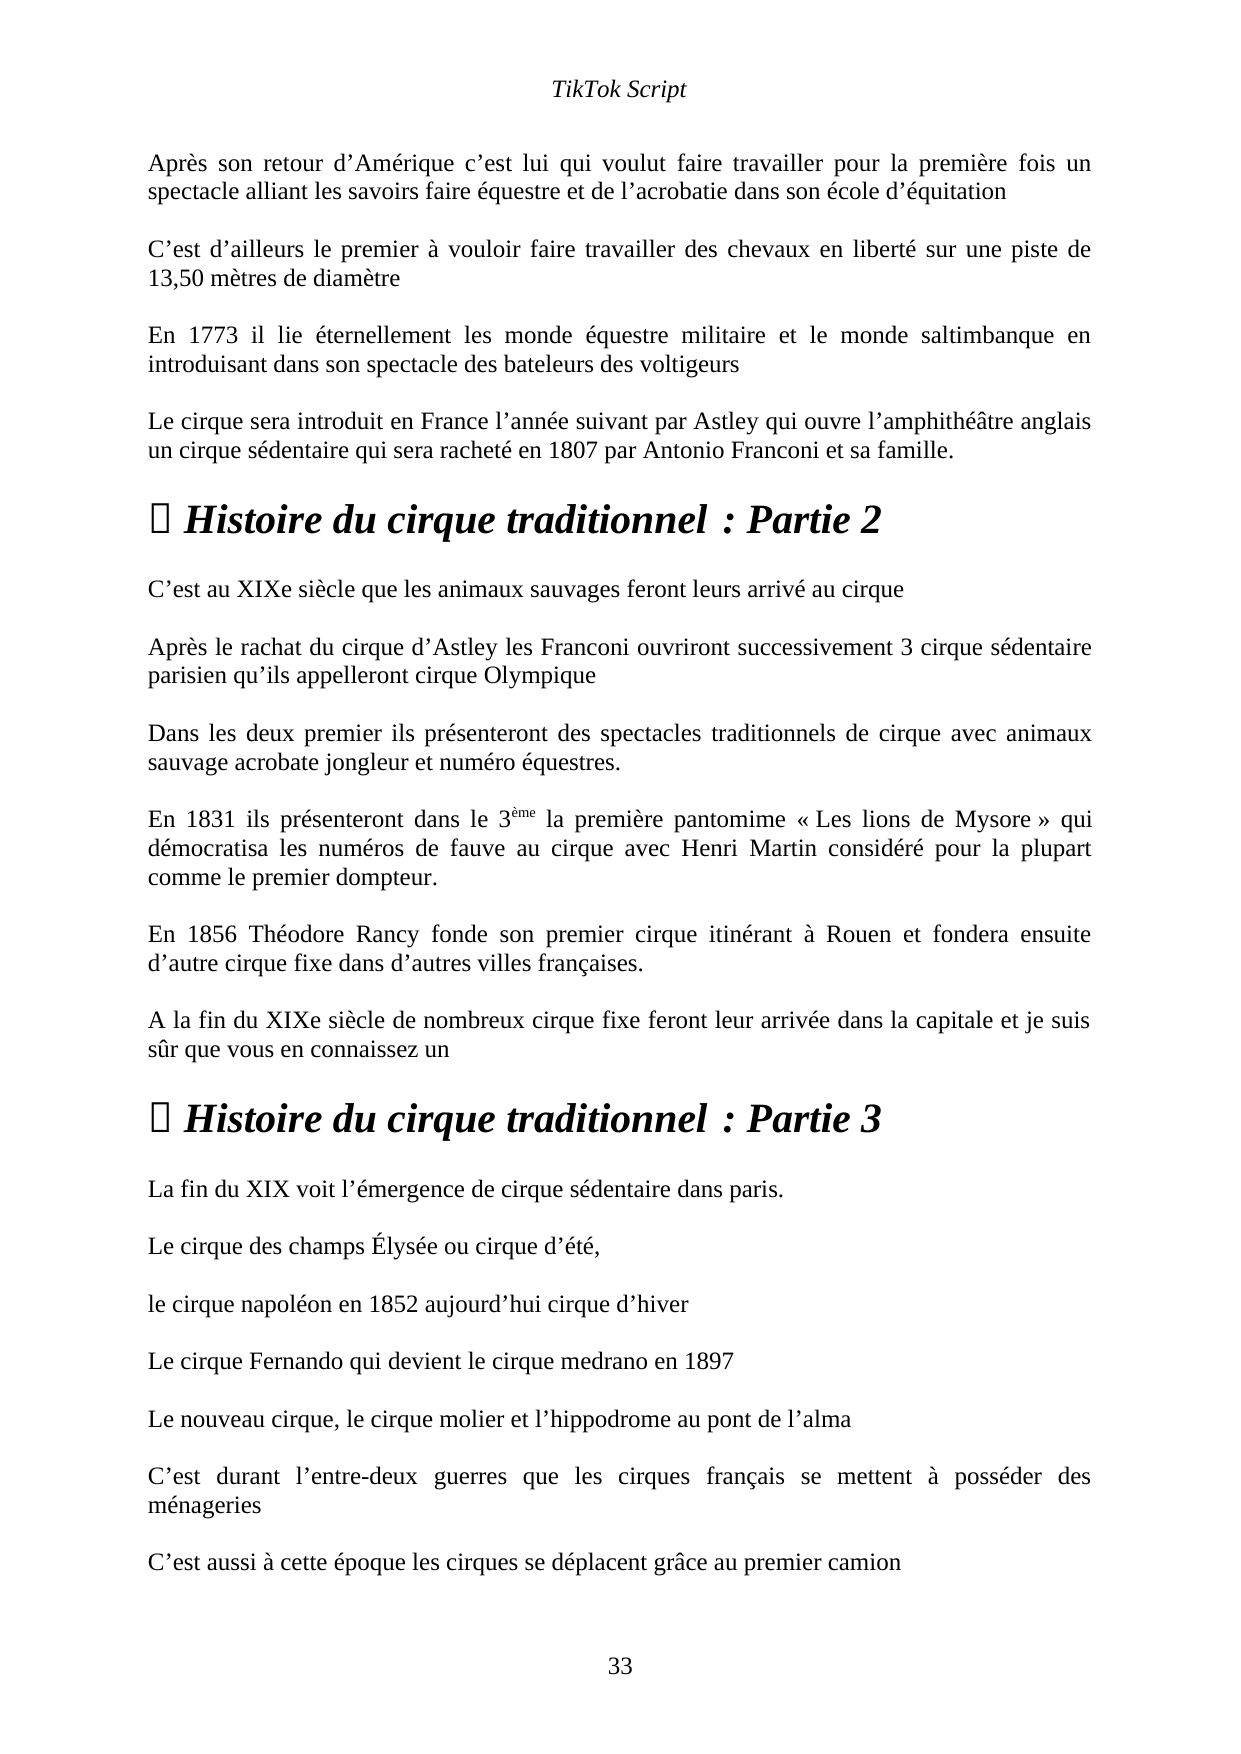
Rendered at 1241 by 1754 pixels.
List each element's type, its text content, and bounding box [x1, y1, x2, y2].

text C’est au XIXe siècle que les animaux sauvages feront leurs arrivé au cirque [148, 574, 1093, 603]
text Le cirque sera introduit en France l’année suivant par Astley qui ouvre l’amphithéâtre anglais un cirque sédentaire qui sera racheté en 1807 par Antonio Franconi et sa famille. [148, 406, 1093, 464]
subtitle ✅ Histoire du cirque traditionnel : Partie 3 [148, 1088, 1093, 1145]
text En 1773 il lie éternellement les monde équestre militaire et le monde saltimbanque en introduisant dans son spectacle des bateleurs des voltigeurs [148, 320, 1093, 378]
text C’est aussi à cette époque les cirques se déplacent grâce au premier camion [148, 1547, 1093, 1576]
text Le cirque Fernando qui devient le cirque medrano en 1897 [148, 1346, 1093, 1375]
text A la fin du XIXe siècle de nombreux cirque fixe feront leur arrivée dans la capitale et je suis sûr que vous en connaissez un [148, 1006, 1093, 1063]
text C’est durant l’entre-deux guerres que les cirques français se mettent à posséder des ménageries [148, 1461, 1093, 1519]
text Le cirque des champs Élysée ou cirque d’été, [148, 1231, 1093, 1260]
text le cirque napoléon en 1852 aujourd’hui cirque d’hiver [148, 1289, 1093, 1317]
text La fin du XIX voit l’émergence de cirque sédentaire dans paris. [148, 1174, 1093, 1202]
text Après son retour d’Amérique c’est lui qui voulut faire travailler pour la première fois un spectacle alliant les savoirs faire équestre et de l’acrobatie dans son école d’équitation [148, 148, 1093, 205]
text Dans les deux premier ils présenteront des spectacles traditionnels de cirque avec animaux sauvage acrobate jongleur et numéro équestres. [148, 718, 1093, 776]
text C’est d’ailleurs le premier à vouloir faire travailler des chevaux en liberté sur une piste de 13,50 mètres de diamètre [148, 234, 1093, 291]
text Après le rachat du cirque d’Astley les Franconi ouvriront successivement 3 cirque sédentaire parisien qu’ils appelleront cirque Olympique [148, 632, 1093, 689]
text En 1856 Théodore Rancy fonde son premier cirque itinérant à Rouen et fondera ensuite d’autre cirque fixe dans d’autres villes françaises. [148, 919, 1093, 977]
text Le nouveau cirque, le cirque molier et l’hippodrome au pont de l’alma [148, 1404, 1093, 1432]
subtitle ✅ Histoire du cirque traditionnel : Partie 2 [148, 489, 1093, 546]
text En 1831 ils présenteront dans le 3ème la première pantomime « Les lions de Mysore » qui démocratisa les numéros de fauve au cirque avec Henri Martin considéré pour la plupart comme le premier dompteur. [148, 804, 1093, 891]
